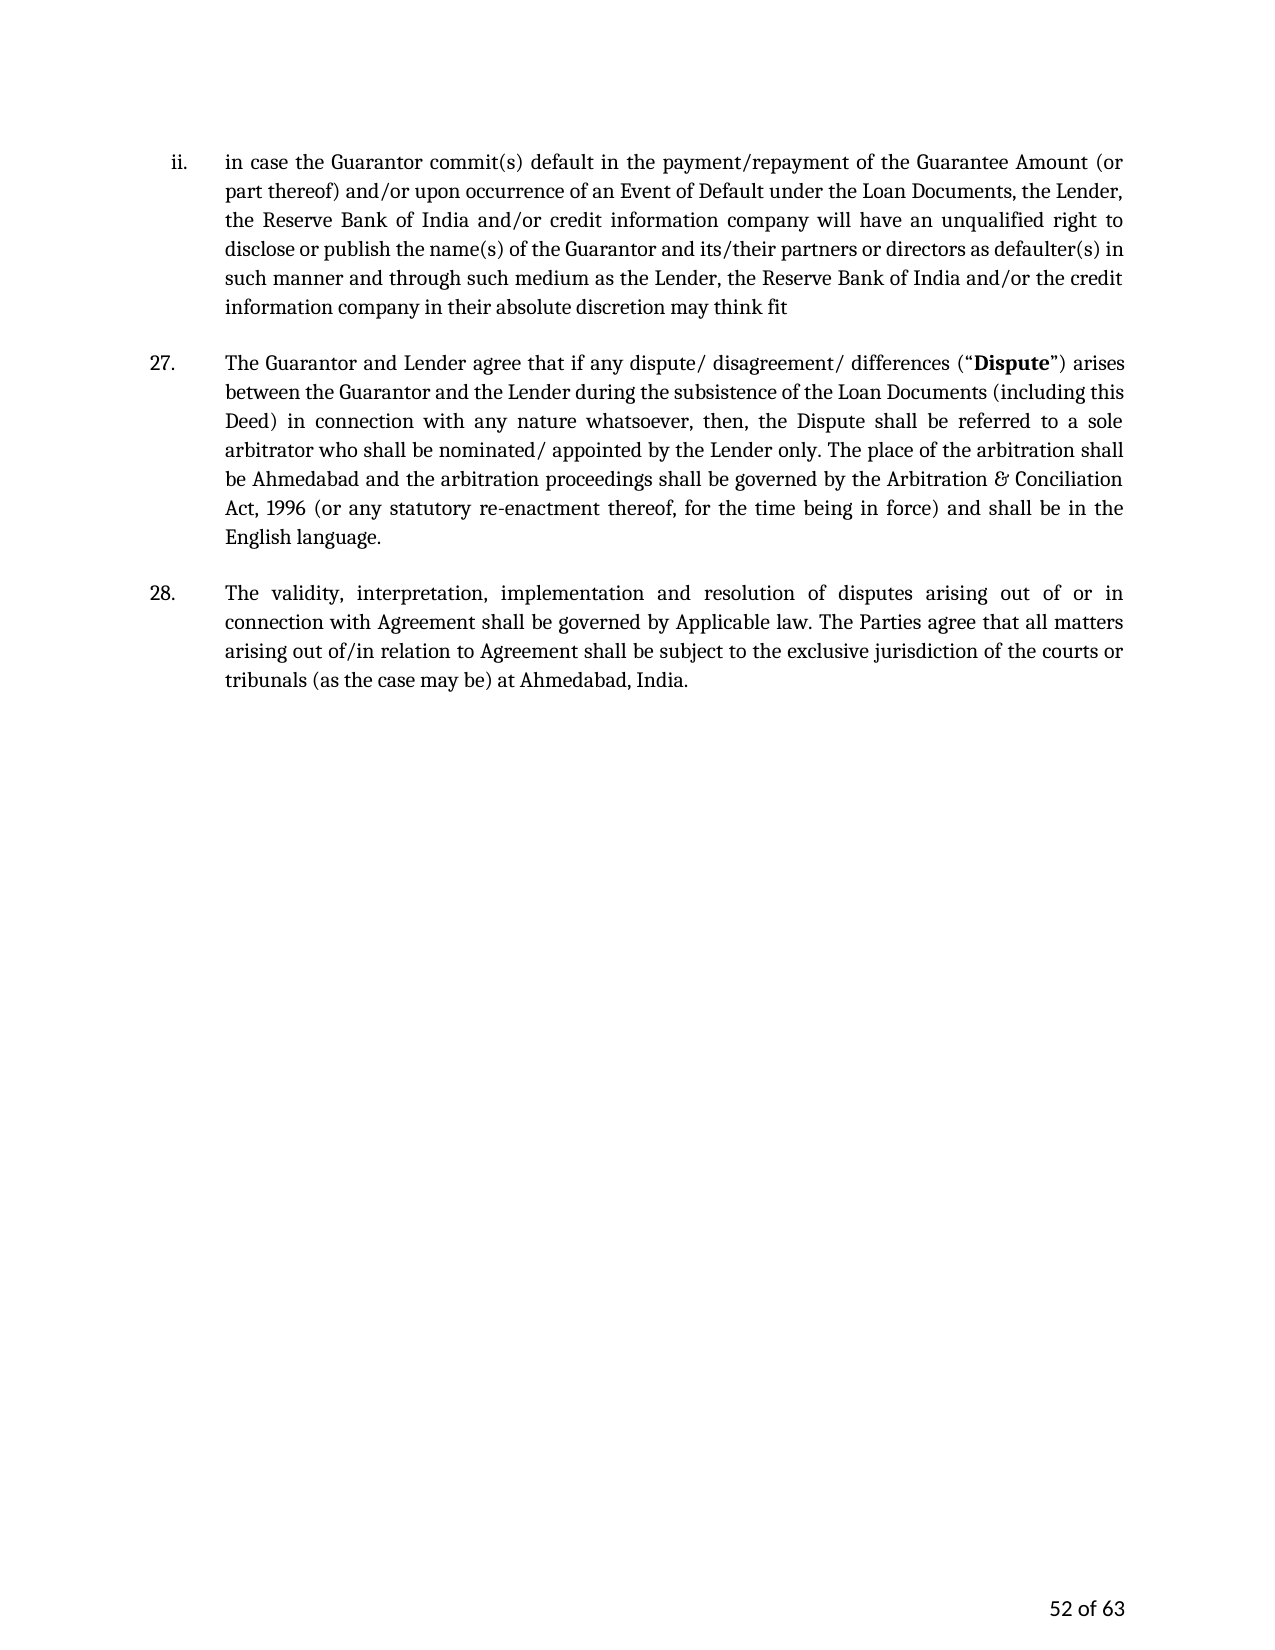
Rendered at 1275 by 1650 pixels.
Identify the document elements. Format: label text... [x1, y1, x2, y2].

list The validity, interpretation, implementation and resolution of disputes arising out of or in connection with Agreement shall be governed by Applicable law. The Parties agree that all matters arising out of/in relation to Agreement shall be subject to the exclusive jurisdiction of the courts or tribunals (as the case may be) at Ahmedabad, India. [150, 581, 1125, 693]
list The Guarantor and Lender agree that if any dispute/ disagreement/ differences (“Dispute”) arises between the Guarantor and the Lender during the subsistence of the Loan Documents (including this Deed) in connection with any nature whatsoever, then, the Dispute shall be referred to a sole arbitrator who shall be nominated/ appointed by the Lender only. The place of the arbitration shall be Ahmedabad and the arbitration proceedings shall be governed by the Arbitration & Conciliation Act, 1996 (or any statutory re-enactment thereof, for the time being in force) and shall be in the English language. [150, 351, 1125, 550]
list in case the Guarantor commit(s) default in the payment/repayment of the Guarantee Amount (or part thereof) and/or upon occurrence of an Event of Default under the Loan Documents, the Lender, the Reserve Bank of India and/or credit information company will have an unqualified right to disclose or publish the name(s) of the Guarantor and its/their partners or directors as defaulter(s) in such manner and through such medium as the Lender, the Reserve Bank of India and/or the credit information company in their absolute discretion may think fit [187, 150, 1125, 320]
